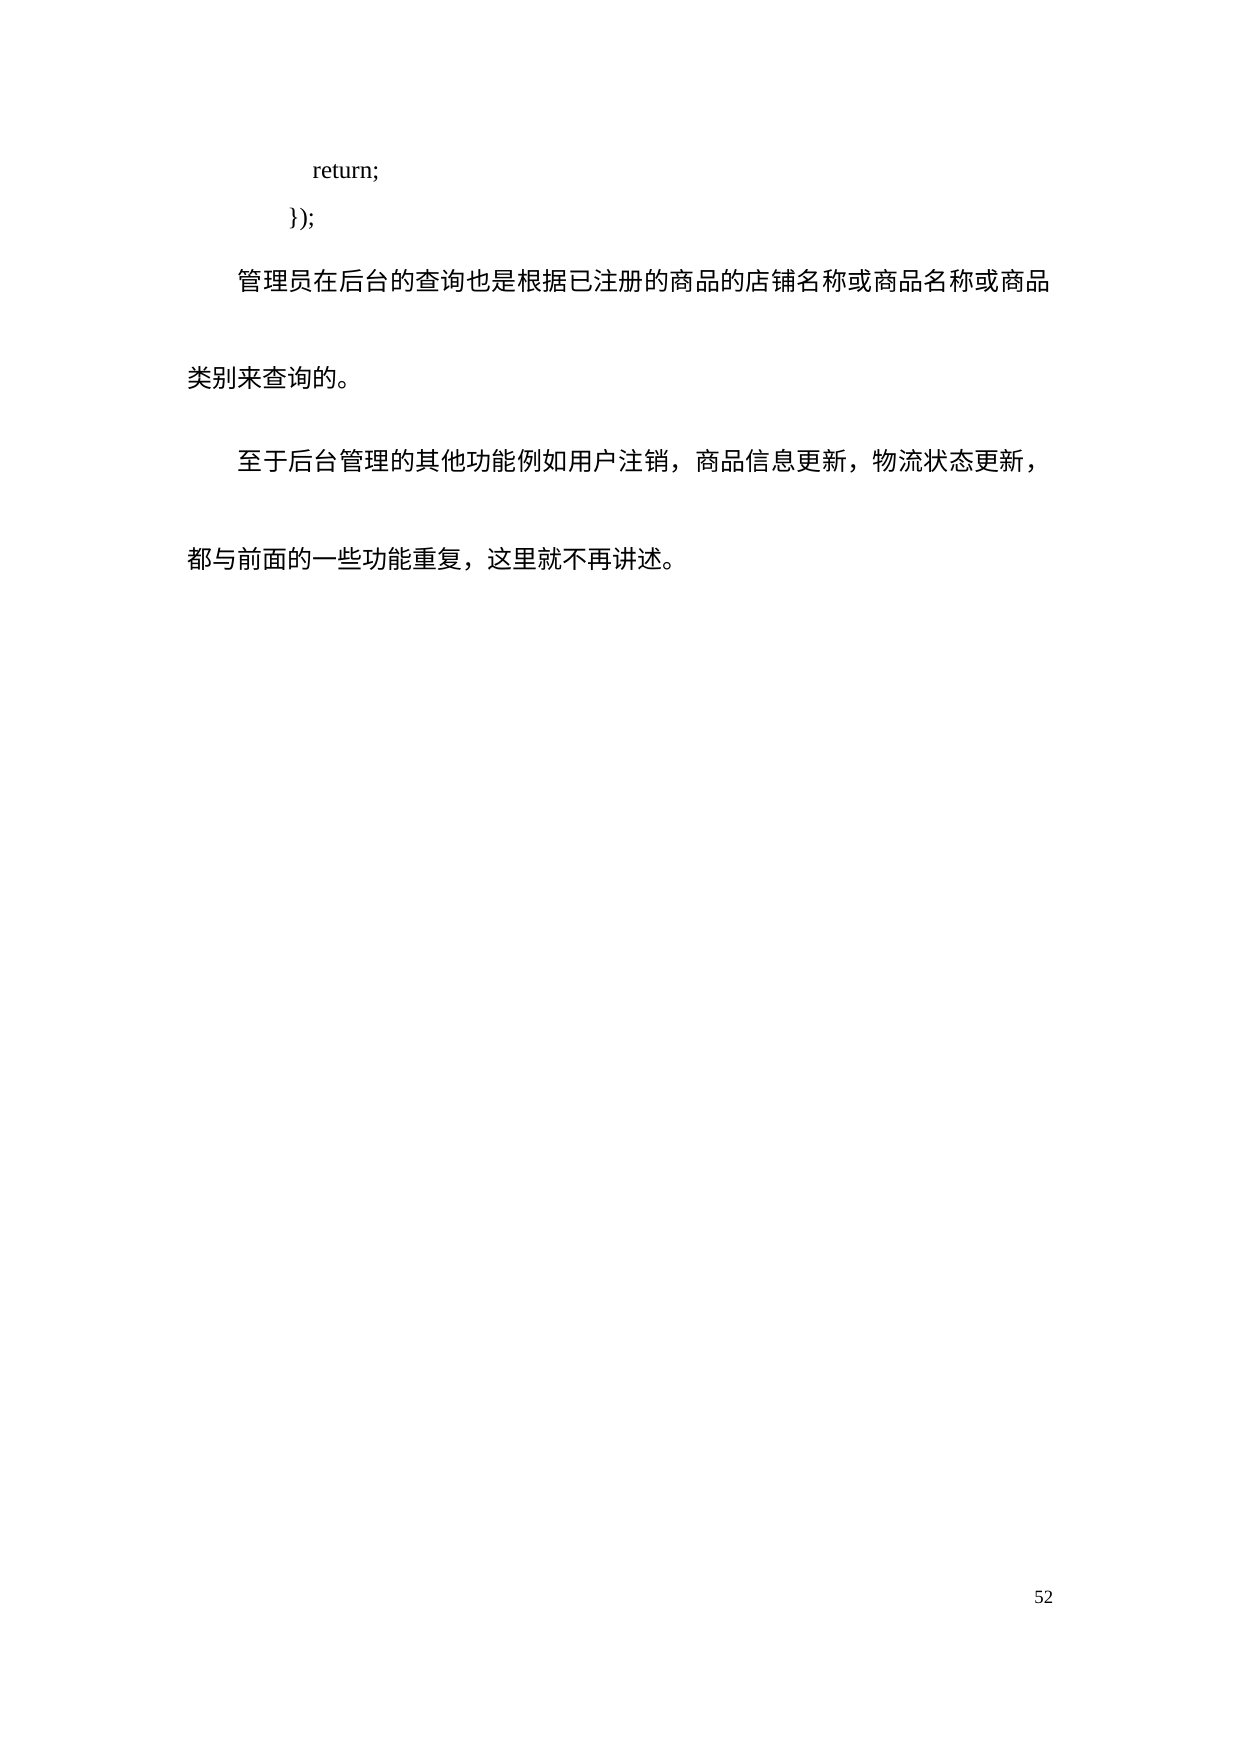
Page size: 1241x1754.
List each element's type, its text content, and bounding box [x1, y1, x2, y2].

text }); [187, 200, 1053, 232]
text 管理员在后台的查询也是根据已注册的商品的店铺名称或商品名称或商品类别来查询的。 [187, 247, 1053, 409]
text 至于后台管理的其他功能例如用户注销，商品信息更新，物流状态更新，都与前面的一些功能重复，这里就不再讲述。 [187, 427, 1053, 590]
text return; [187, 153, 1053, 186]
